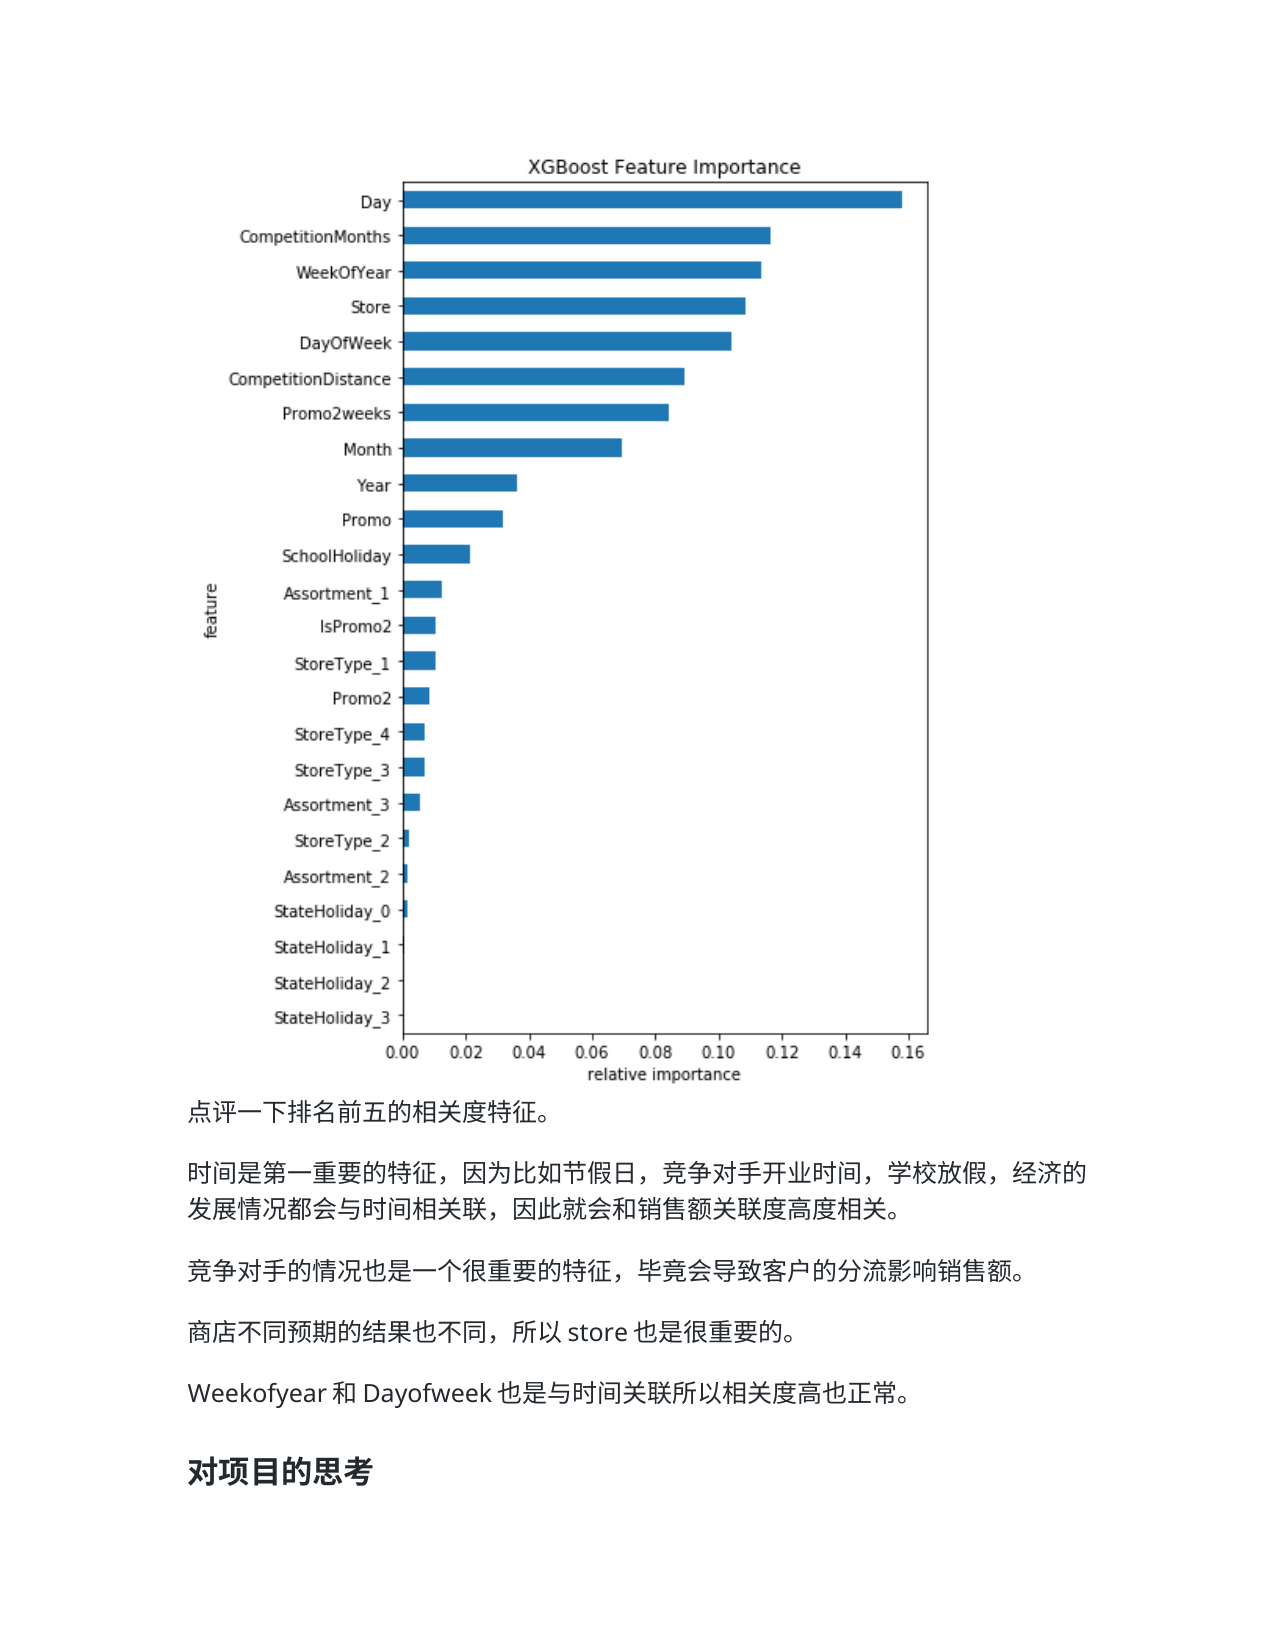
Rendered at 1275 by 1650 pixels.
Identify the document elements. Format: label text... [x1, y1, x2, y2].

text 对项目的思考 [187, 1447, 1087, 1492]
picture [187, 150, 954, 1093]
text 竞争对手的情况也是一个很重要的特征，毕竟会导致客户的分流影响销售额。 [187, 1251, 1087, 1287]
text Weekofyear和Dayofweek也是与时间关联所以相关度高也正常。 [187, 1373, 1087, 1410]
text 时间是第一重要的特征，因为比如节假日，竞争对手开业时间，学校放假，经济的发展情况都会与时间相关联，因此就会和销售额关联度高度相关。 [187, 1153, 1087, 1226]
text 商店不同预期的结果也不同，所以store也是很重要的。 [187, 1312, 1087, 1348]
